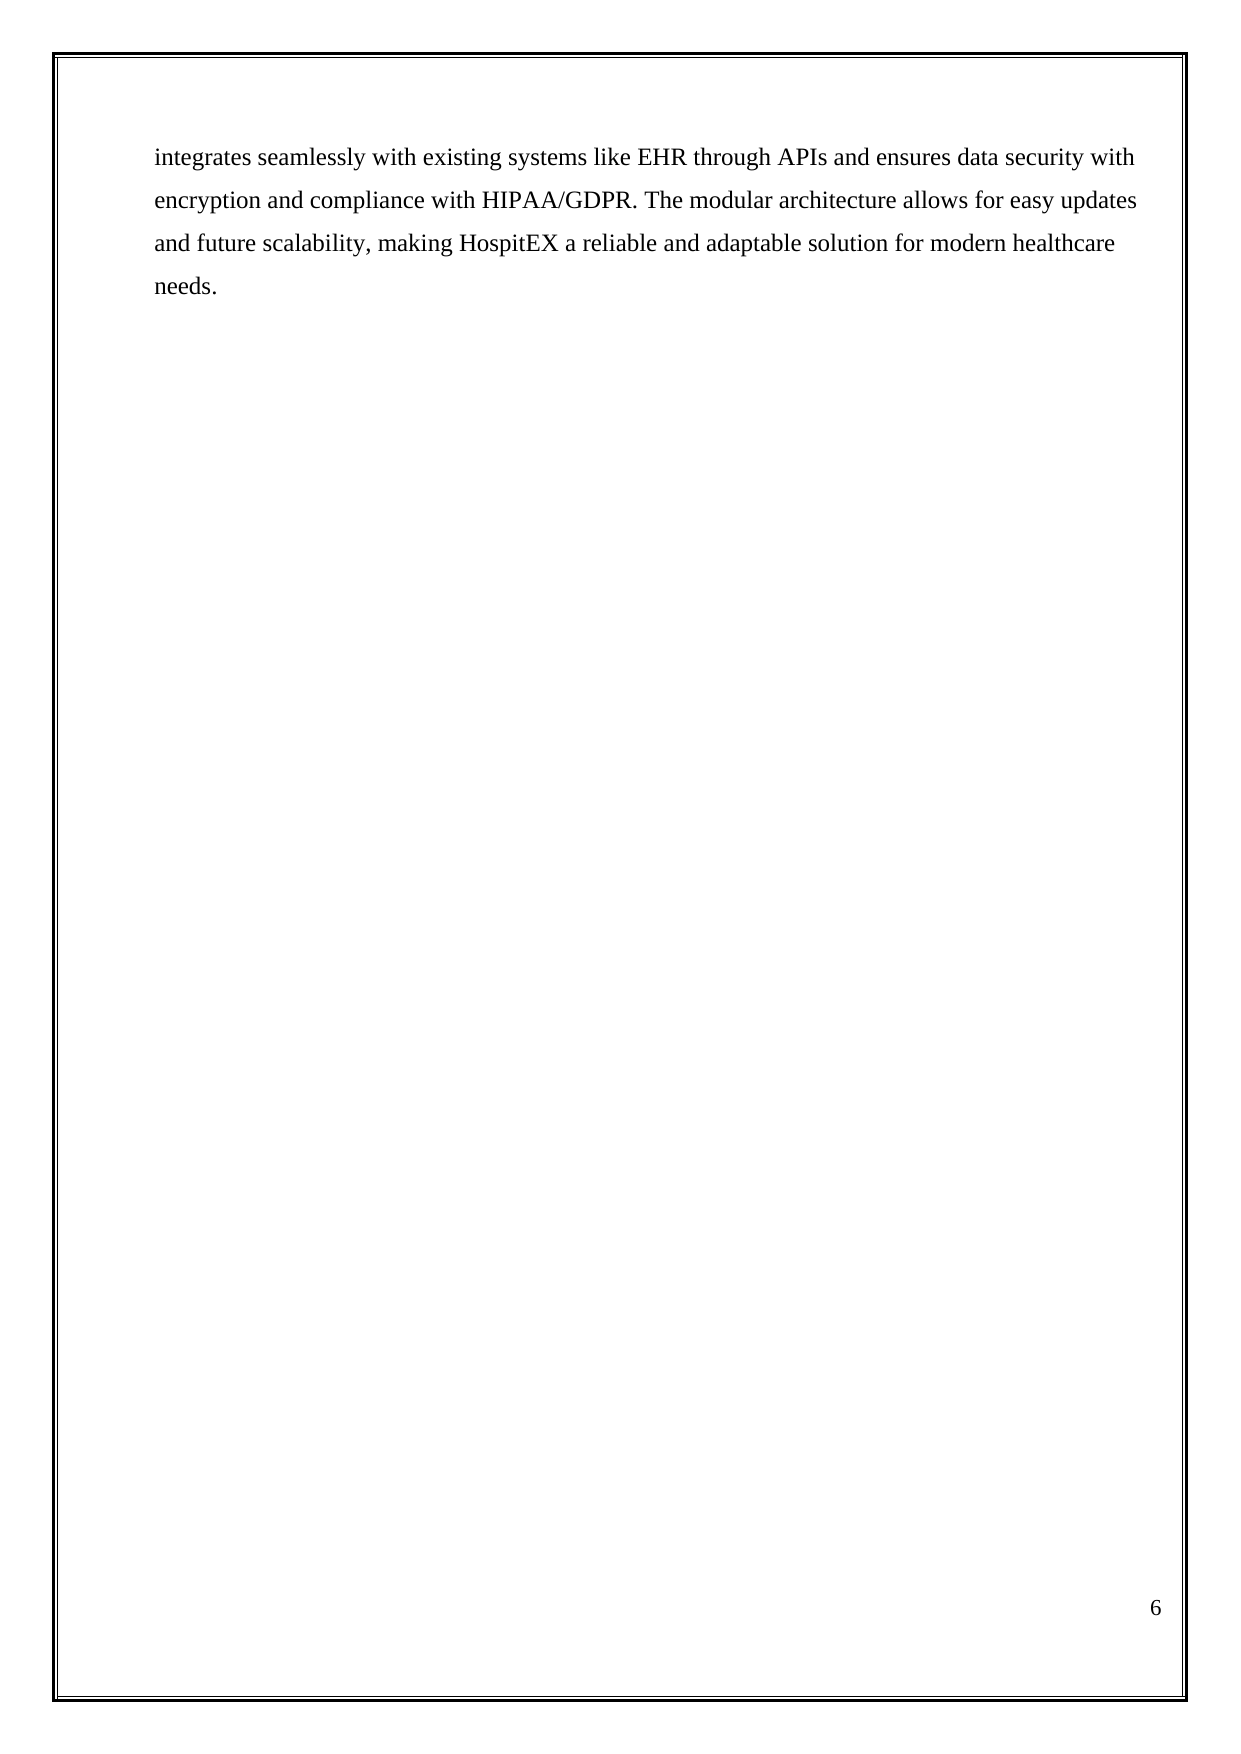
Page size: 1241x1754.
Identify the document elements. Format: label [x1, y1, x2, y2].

text [154, 142, 1161, 300]
